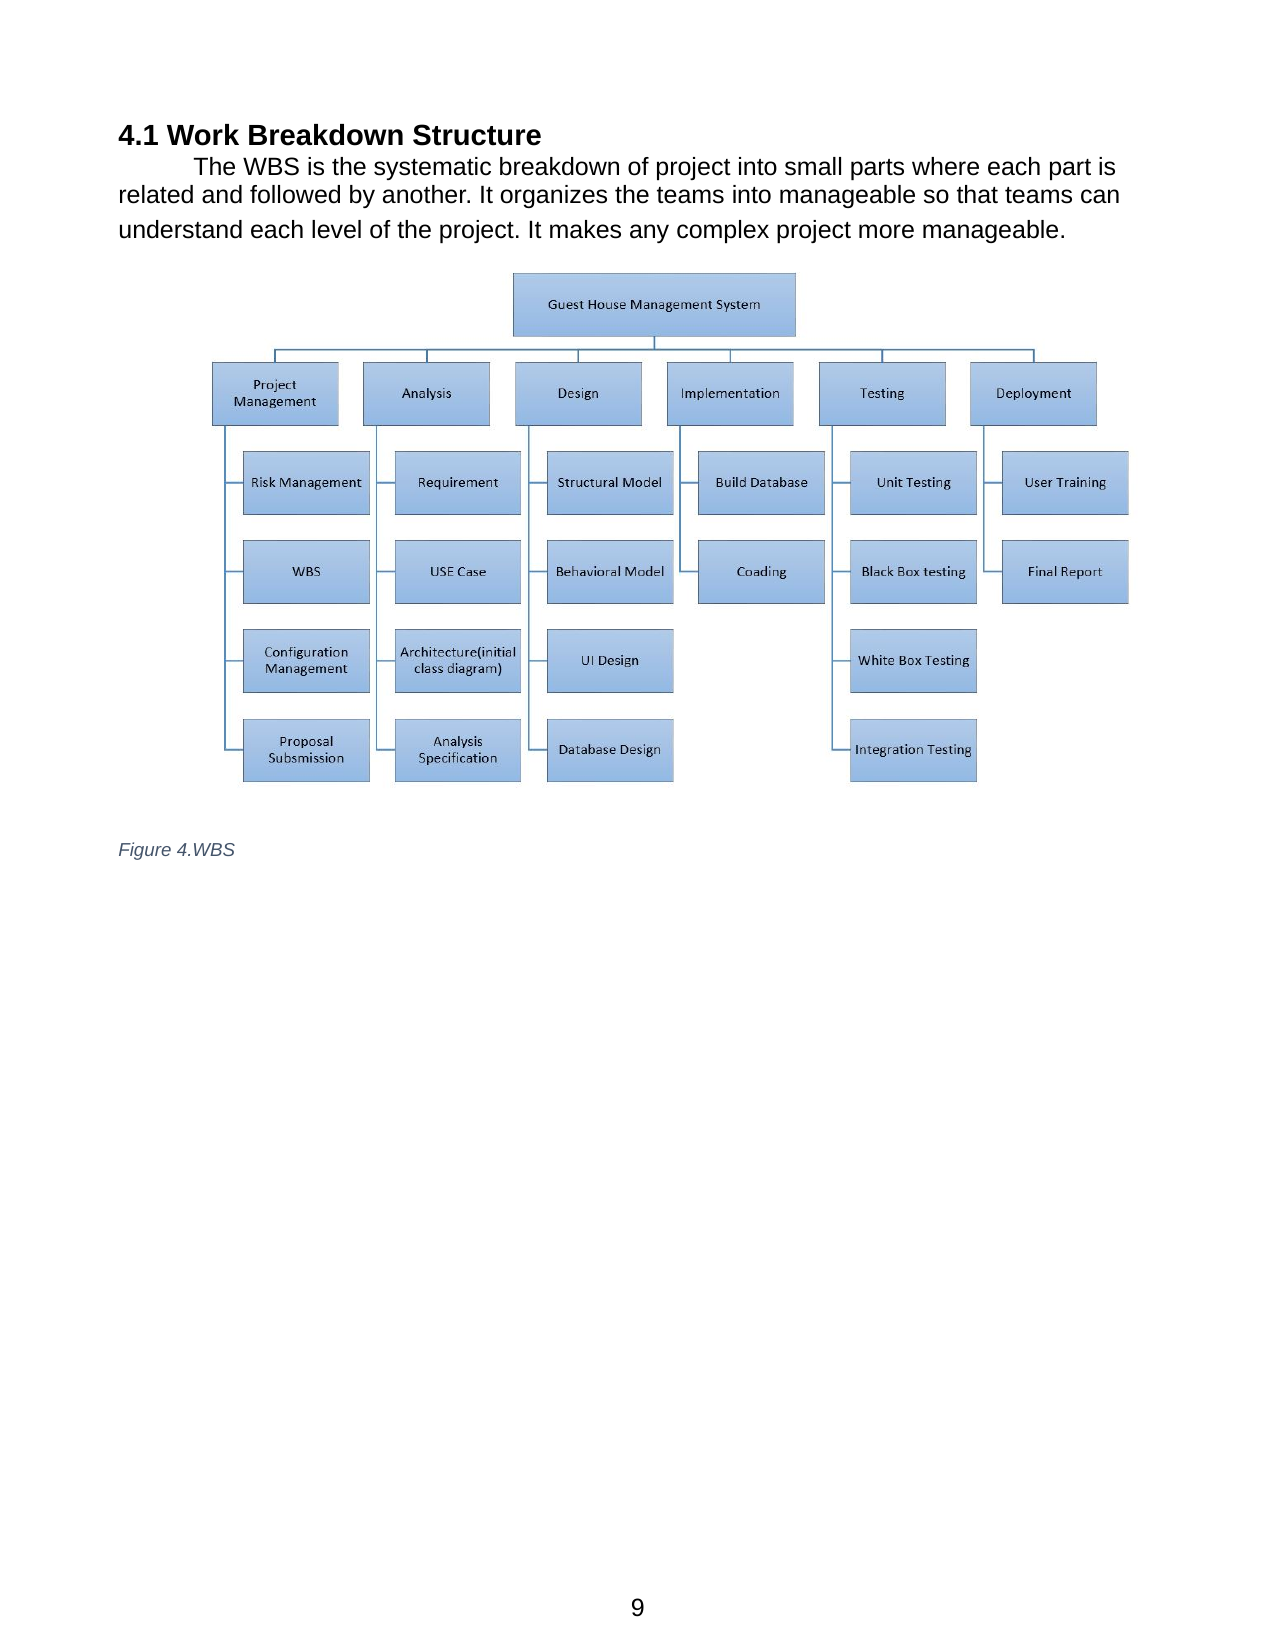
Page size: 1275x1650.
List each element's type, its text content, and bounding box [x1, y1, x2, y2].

picture [118, 245, 1157, 839]
subtitle 4.1 Work Breakdown Structure [118, 118, 1157, 152]
text The WBS is the systematic breakdown of project into small parts where each part is related and followed by another. It organizes the teams into manageable so that teams can understand each level of the project. It makes any complex project more manageable. [118, 152, 1157, 245]
